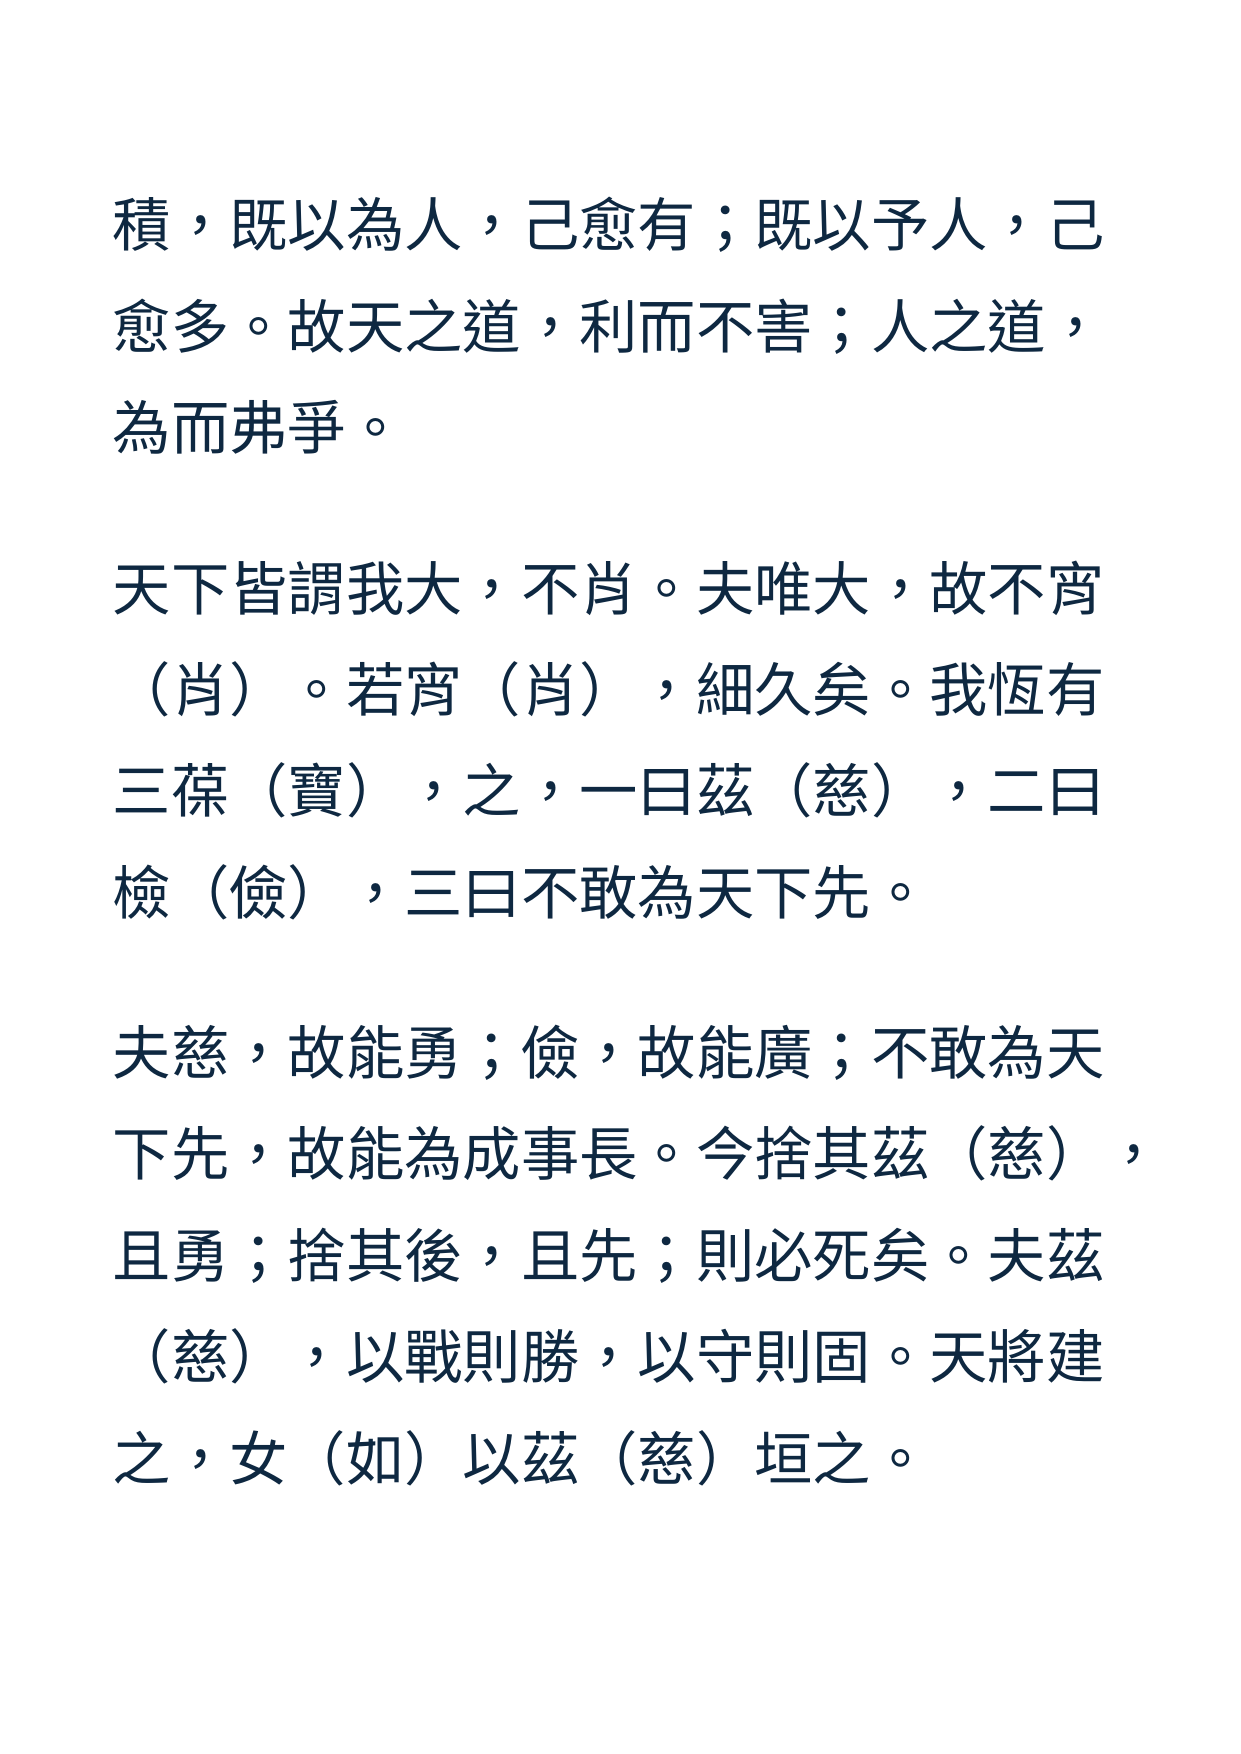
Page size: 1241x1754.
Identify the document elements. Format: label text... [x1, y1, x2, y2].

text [112, 179, 1128, 466]
text 夫慈，故能勇；儉，故能廣；不敢為天下先，故能為成事長。今捨其茲（慈），且勇；捨其後，且先；則必死矣。夫茲（慈），以戰則勝，以守則固。天將建之，女（如）以茲（慈）垣之。 [112, 1007, 1128, 1497]
text 天下皆謂我大，不肖。夫唯大，故不宵（肖）。若宵（肖），細久矣。我恆有三葆（寶），之，一曰茲（慈），二曰檢（儉），三曰不敢為天下先。 [112, 542, 1128, 931]
